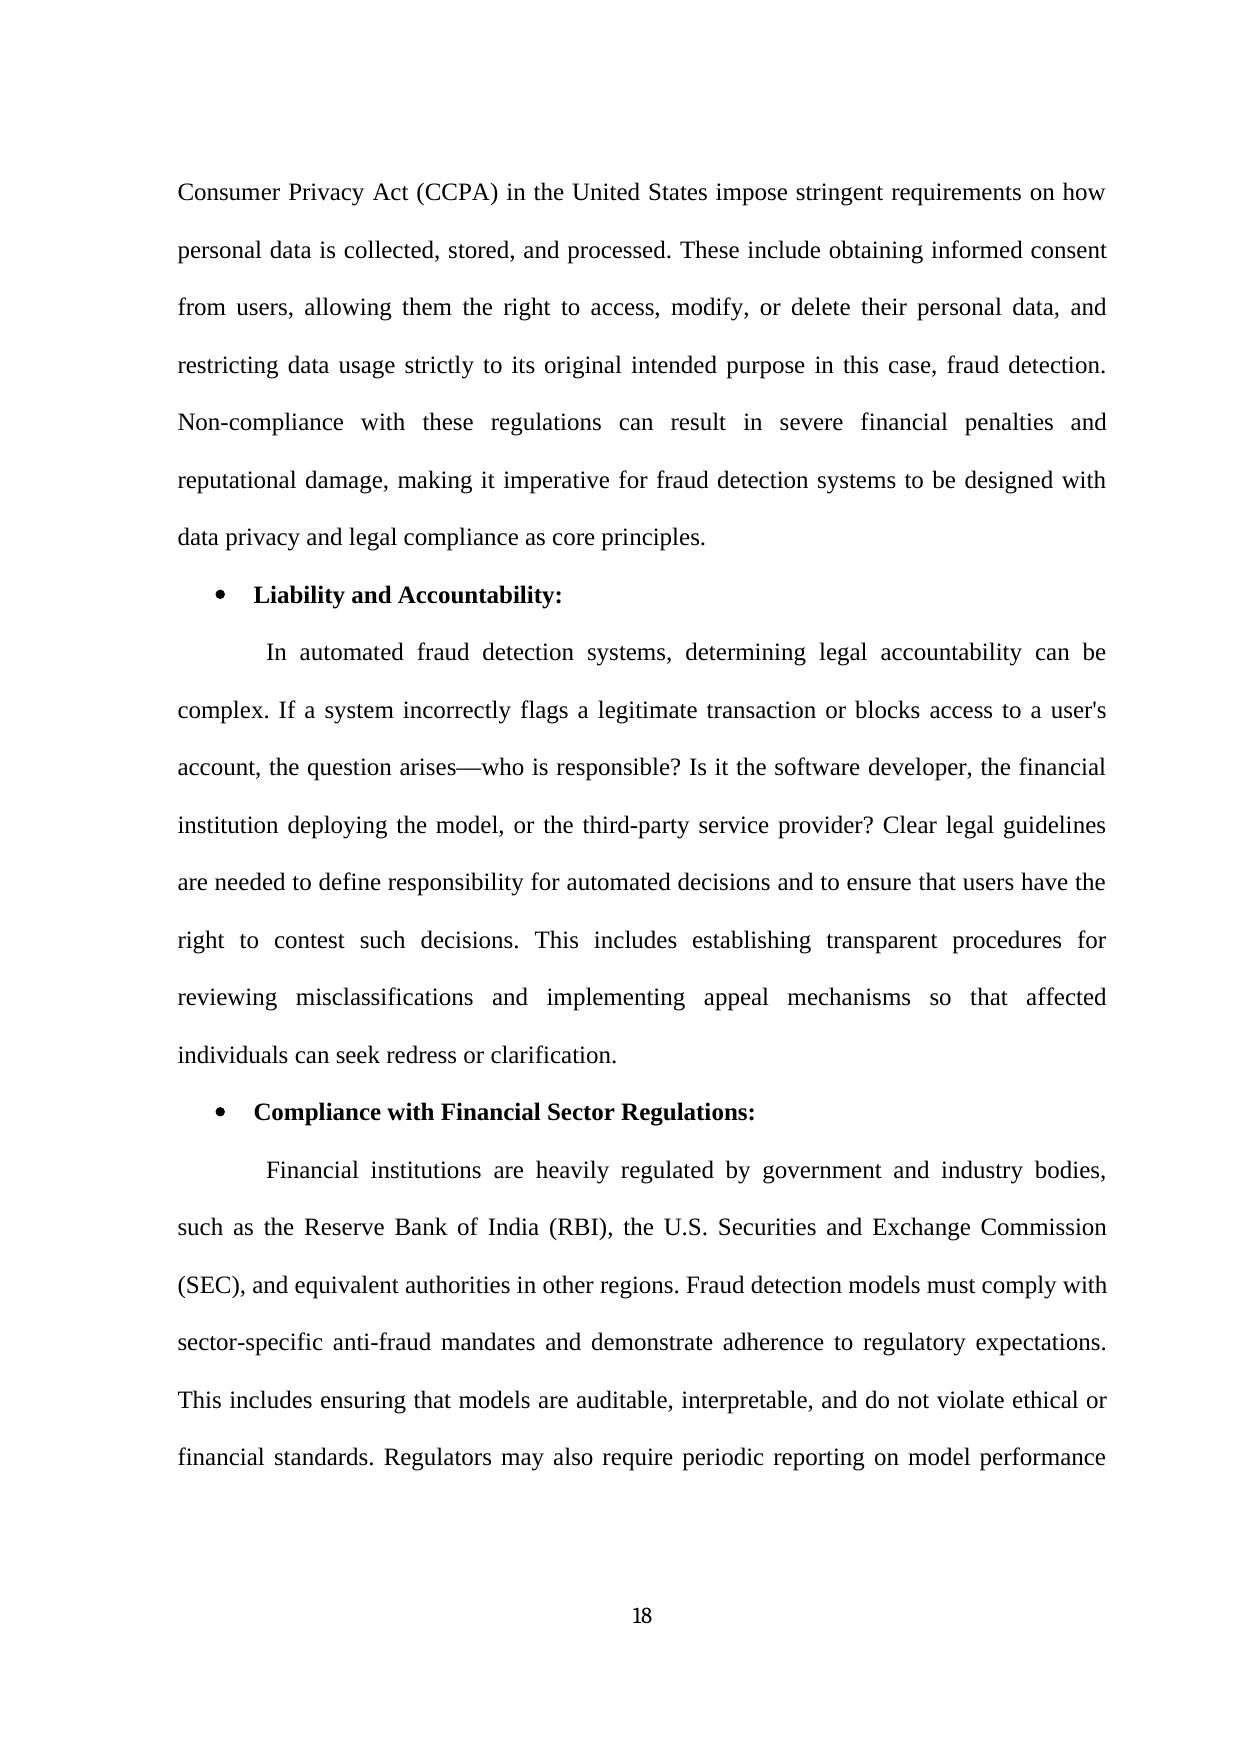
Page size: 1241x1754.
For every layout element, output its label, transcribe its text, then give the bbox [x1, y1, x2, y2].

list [177, 1155, 1108, 1471]
list Liability and Accountability: [216, 580, 1108, 608]
list In automated fraud detection systems, determining legal accountability can be complex. If a system incorrectly flags a legitimate transaction or blocks access to a user's account, the question arises—who is responsible? Is it the software developer, the financial institution deploying the model, or the third-party service provider? Clear legal guidelines are needed to define responsibility for automated decisions and to ensure that users have the right to contest such decisions. This includes establishing transparent procedures for reviewing misclassifications and implementing appeal mechanisms so that affected individuals can seek redress or clarification. [177, 637, 1108, 1068]
list Compliance with Financial Sector Regulations: [216, 1097, 1108, 1126]
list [177, 177, 1108, 551]
